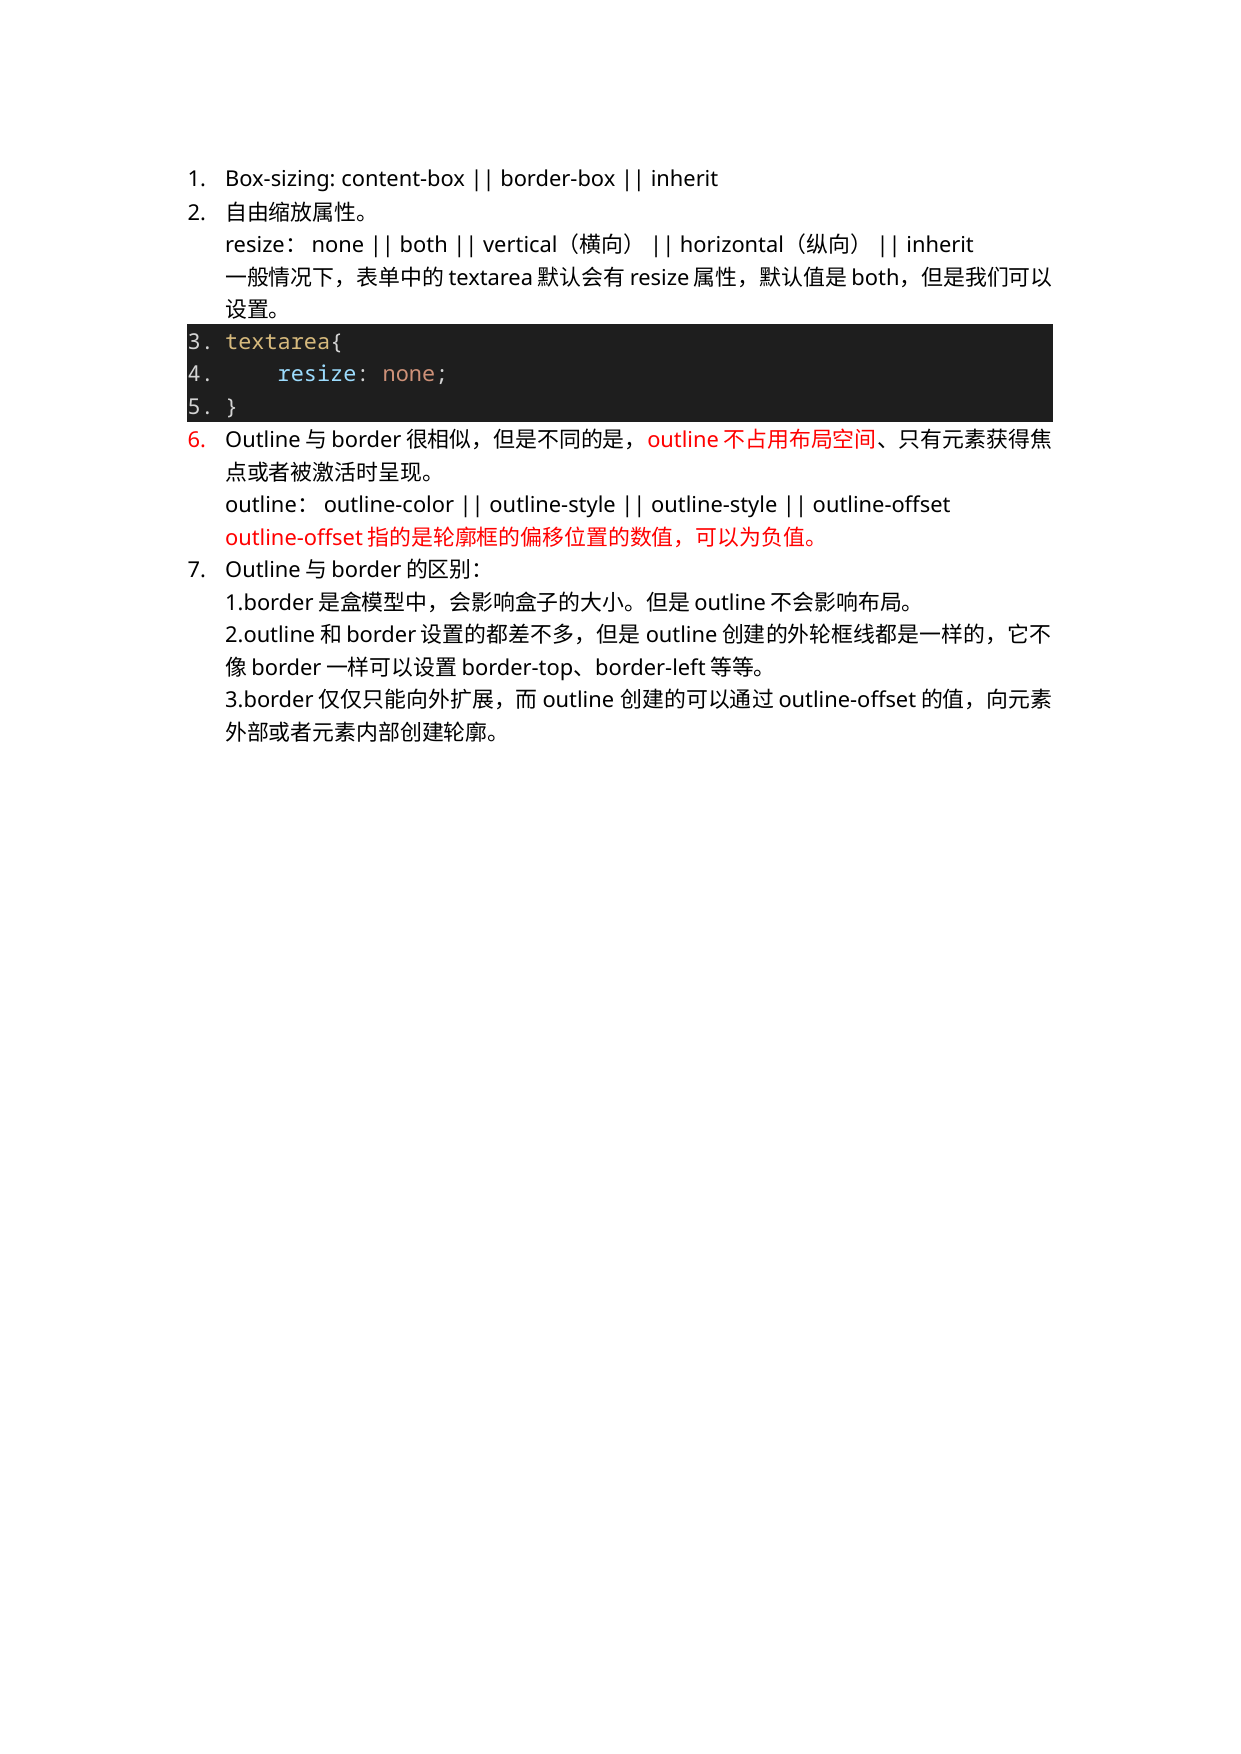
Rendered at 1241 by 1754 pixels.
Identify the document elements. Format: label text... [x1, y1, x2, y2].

list } [187, 389, 1053, 422]
list textarea{ [187, 324, 1053, 357]
list Outline与border很相似，但是不同的是，outline不占用布局空间、只有元素获得焦点或者被激活时呈现。 outline： outline-color || outline-style || outline-style || outline-offset outline-offset指的是轮廓框的偏移位置的数值，可以为负值。 [187, 422, 1053, 552]
list Outline与border的区别： 1.border是盒模型中，会影响盒子的大小。但是outline不会影响布局。 2.outline和border设置的都差不多，但是outline创建的外轮框线都是一样的，它不像border一样可以设置border-top、border-left等等。 3.border仅仅只能向外扩展，而outline 创建的可以通过outline-offset的值，向元素外部或者元素内部创建轮廓。 [187, 552, 1053, 747]
list resize: none; [187, 357, 1053, 389]
list Box-sizing: content-box || border-box || inherit [187, 162, 1053, 194]
list 自由缩放属性。 resize： none || both || vertical（横向） || horizontal（纵向） || inherit 一般情况下，表单中的textarea默认会有resize属性，默认值是both，但是我们可以设置。 [187, 194, 1053, 324]
